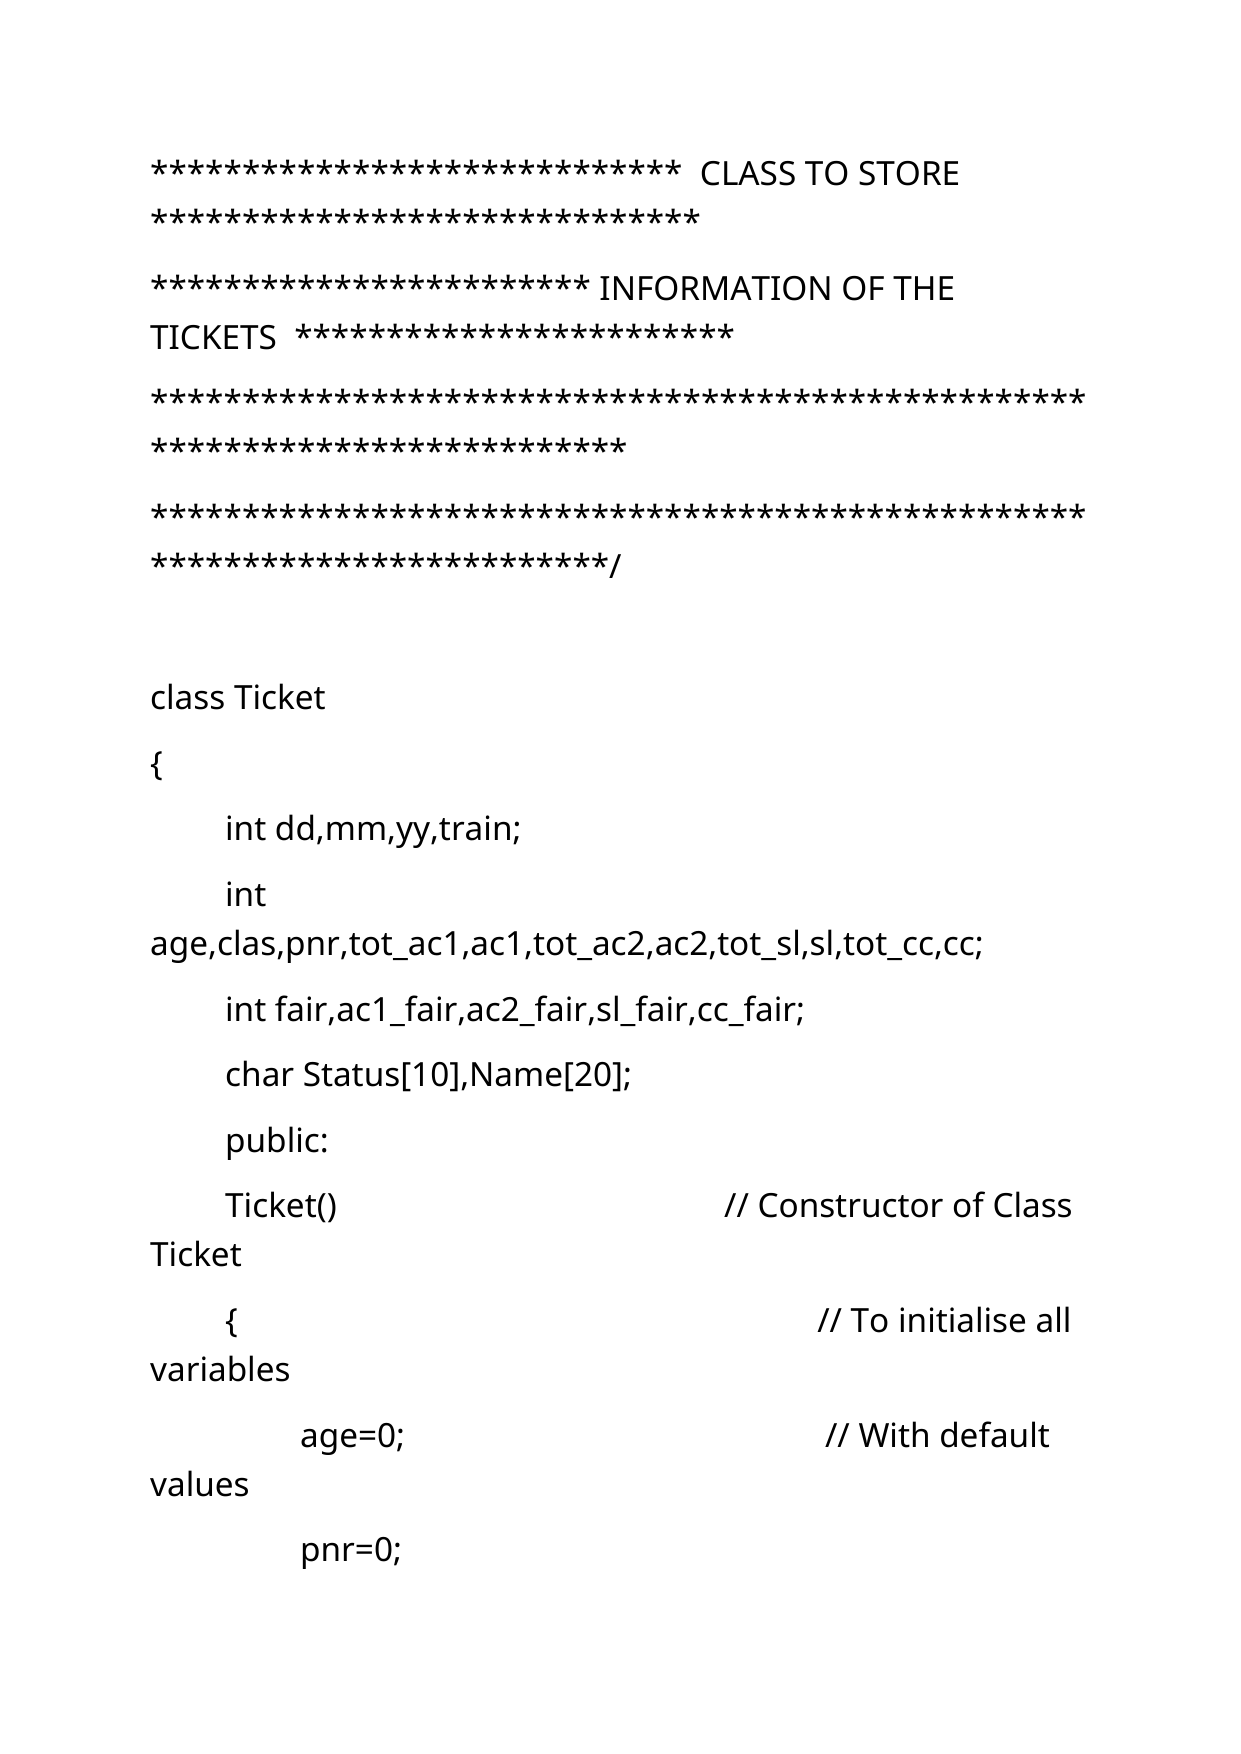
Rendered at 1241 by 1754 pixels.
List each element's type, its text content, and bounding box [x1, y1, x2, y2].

text ***************************** CLASS TO STORE ****************************** [150, 150, 1090, 244]
text Ticket() // Constructor of Class Ticket [150, 1182, 1090, 1277]
text ***************************************************************************** [150, 379, 1090, 473]
text ************************ INFORMATION OF THE TICKETS ************************ [150, 264, 1090, 359]
text int age,clas,pnr,tot_ac1,ac1,tot_ac2,ac2,tot_sl,sl,tot_cc,cc; [150, 871, 1090, 965]
text char Status[10],Name[20]; [150, 1051, 1090, 1096]
text { // To initialise all variables [150, 1297, 1090, 1391]
text { [150, 739, 1090, 785]
text ****************************************************************************/ [150, 494, 1090, 588]
text int fair,ac1_fair,ac2_fair,sl_fair,cc_fair; [150, 985, 1090, 1031]
text age=0; // With default values [150, 1411, 1090, 1506]
text public: [150, 1117, 1090, 1162]
text pnr=0; [150, 1526, 1090, 1571]
text class Ticket [150, 674, 1090, 719]
text int dd,mm,yy,train; [150, 805, 1090, 851]
